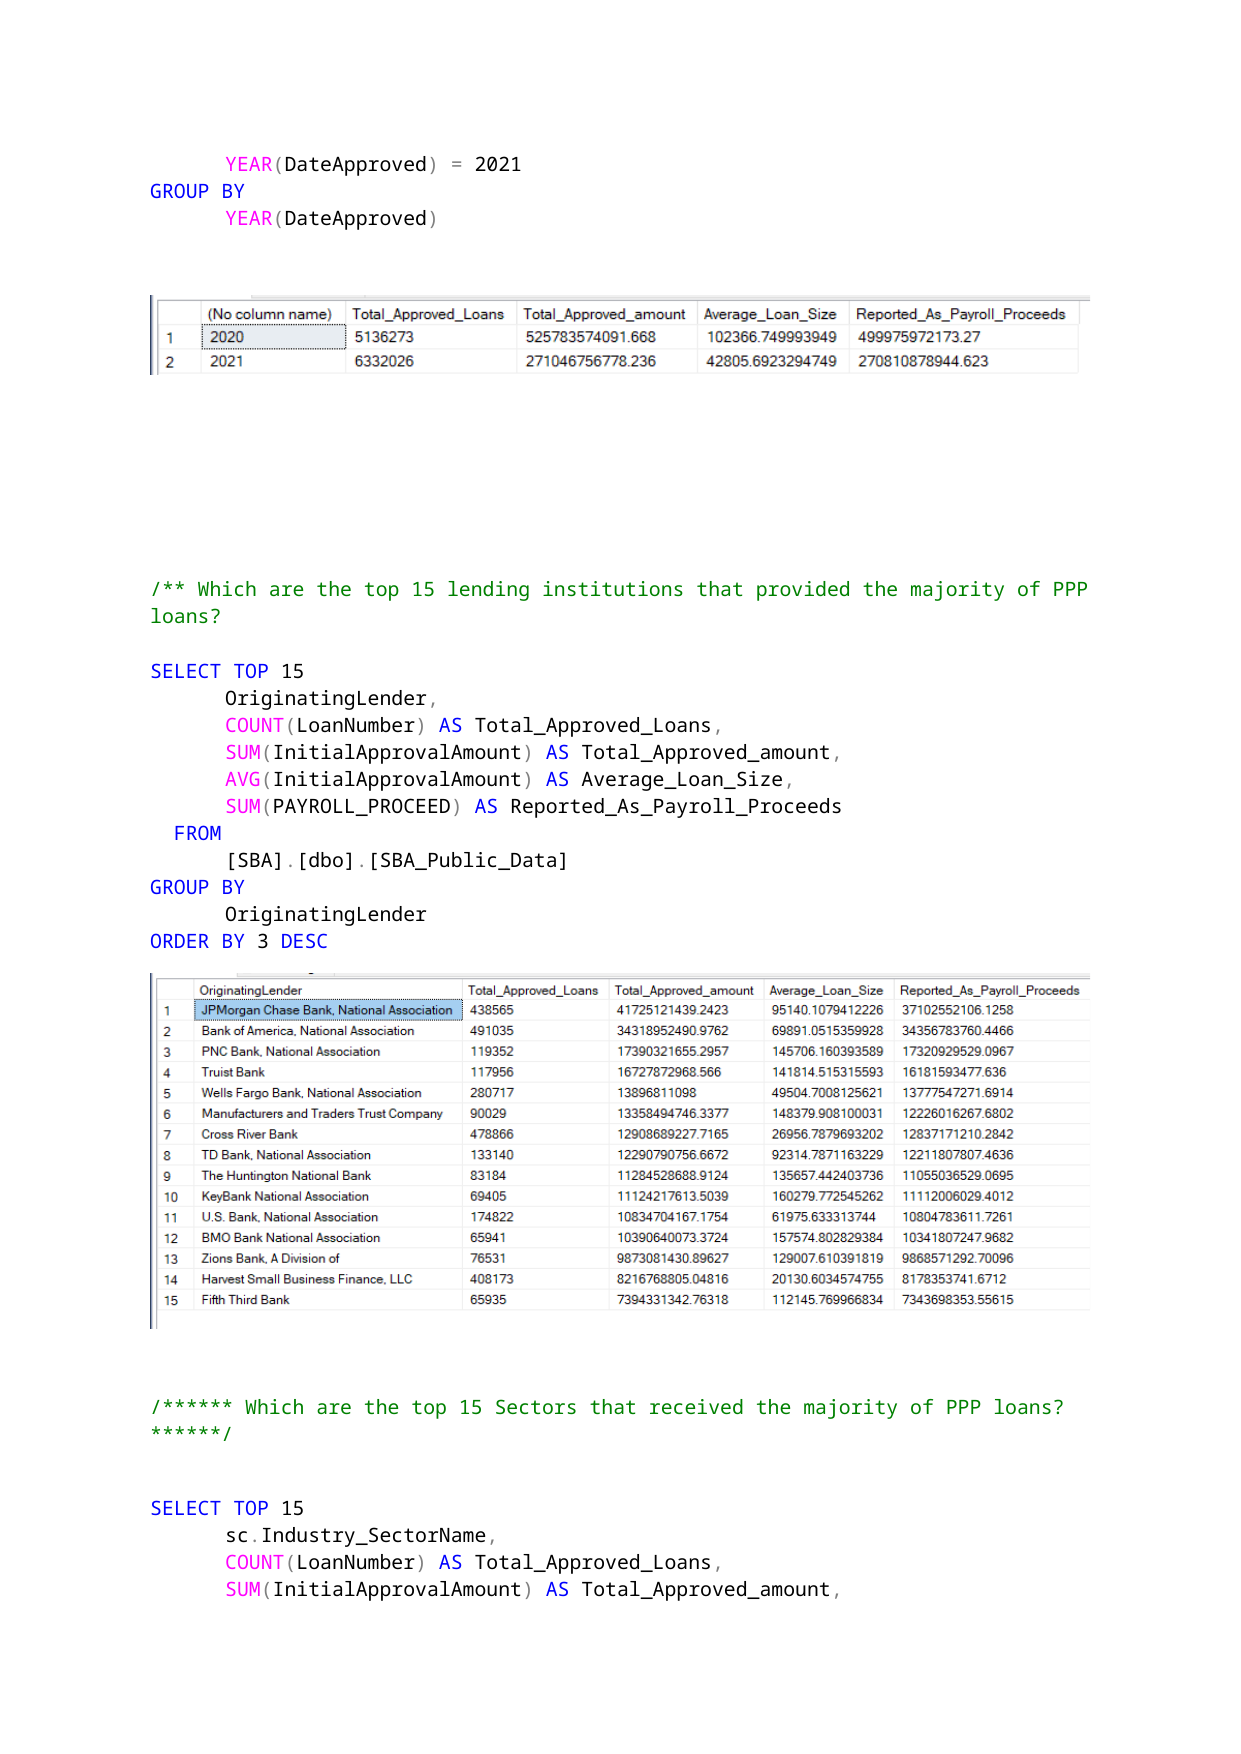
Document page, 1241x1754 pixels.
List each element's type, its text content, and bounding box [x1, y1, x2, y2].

text YEAR(DateApproved) [150, 204, 1090, 231]
picture [150, 973, 1091, 1329]
text GROUP BY [150, 873, 1090, 900]
text AVG(InitialApprovalAmount) AS Average_Loan_Size, [150, 765, 1090, 792]
text COUNT(LoanNumber) AS Total_Approved_Loans, [150, 1548, 1090, 1575]
text COUNT(LoanNumber) AS Total_Approved_Loans, [150, 711, 1090, 738]
text YEAR(DateApproved) = 2021 [150, 150, 1090, 177]
text ORDER BY 3 DESC [150, 927, 1090, 954]
picture [150, 295, 1091, 375]
text GROUP BY [150, 177, 1090, 204]
text FROM [150, 819, 1090, 846]
text SELECT TOP 15 [150, 657, 1090, 684]
text OriginatingLender [150, 900, 1090, 927]
text SUM(InitialApprovalAmount) AS Total_Approved_amount, [150, 1575, 1090, 1602]
text SUM(InitialApprovalAmount) AS Total_Approved_amount, [150, 738, 1090, 765]
text [SBA].[dbo].[SBA_Public_Data] [150, 846, 1090, 873]
text sc.Industry_SectorName, [150, 1521, 1090, 1548]
text SELECT TOP 15 [150, 1494, 1090, 1521]
text /** Which are the top 15 lending institutions that provided the majority of PPP loans? [150, 576, 1090, 629]
text OriginatingLender, [150, 684, 1090, 711]
text SUM(PAYROLL_PROCEED) AS Reported_As_Payroll_Proceeds [150, 792, 1090, 819]
text /****** Which are the top 15 Sectors that received the majority of PPP loans? ******/ [150, 1394, 1090, 1448]
